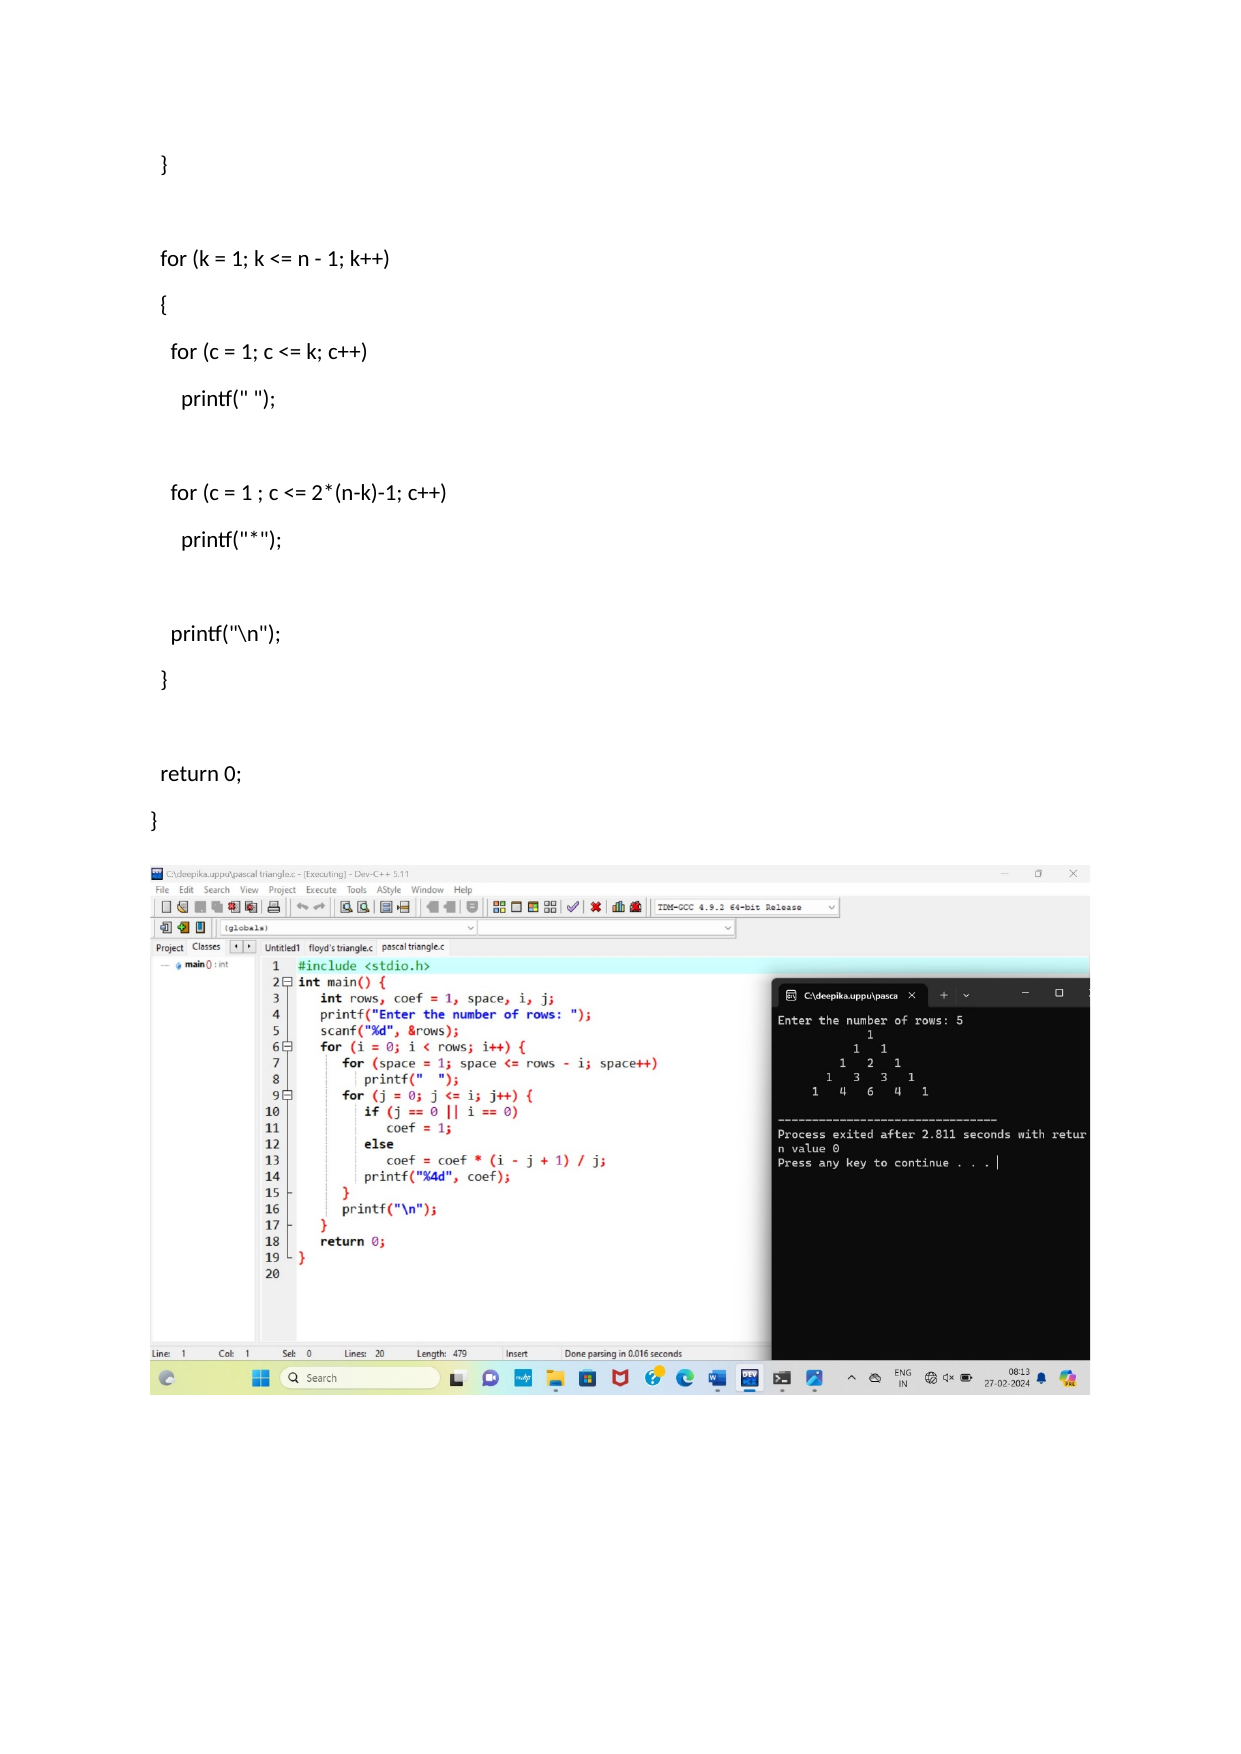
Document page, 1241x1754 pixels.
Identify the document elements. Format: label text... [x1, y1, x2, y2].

text printf(" "); [150, 384, 1090, 412]
text } [150, 806, 1090, 834]
text } [150, 150, 1090, 178]
text for (k = 1; k <= n - 1; k++) [150, 244, 1090, 272]
text printf("\n"); [150, 619, 1090, 647]
picture [150, 865, 1091, 1395]
text return 0; [150, 759, 1090, 787]
text for (c = 1 ; c <= 2*(n-k)-1; c++) [150, 478, 1090, 506]
text for (c = 1; c <= k; c++) [150, 337, 1090, 366]
text { [150, 291, 1090, 319]
text printf("*"); [150, 525, 1090, 553]
text } [150, 666, 1090, 694]
